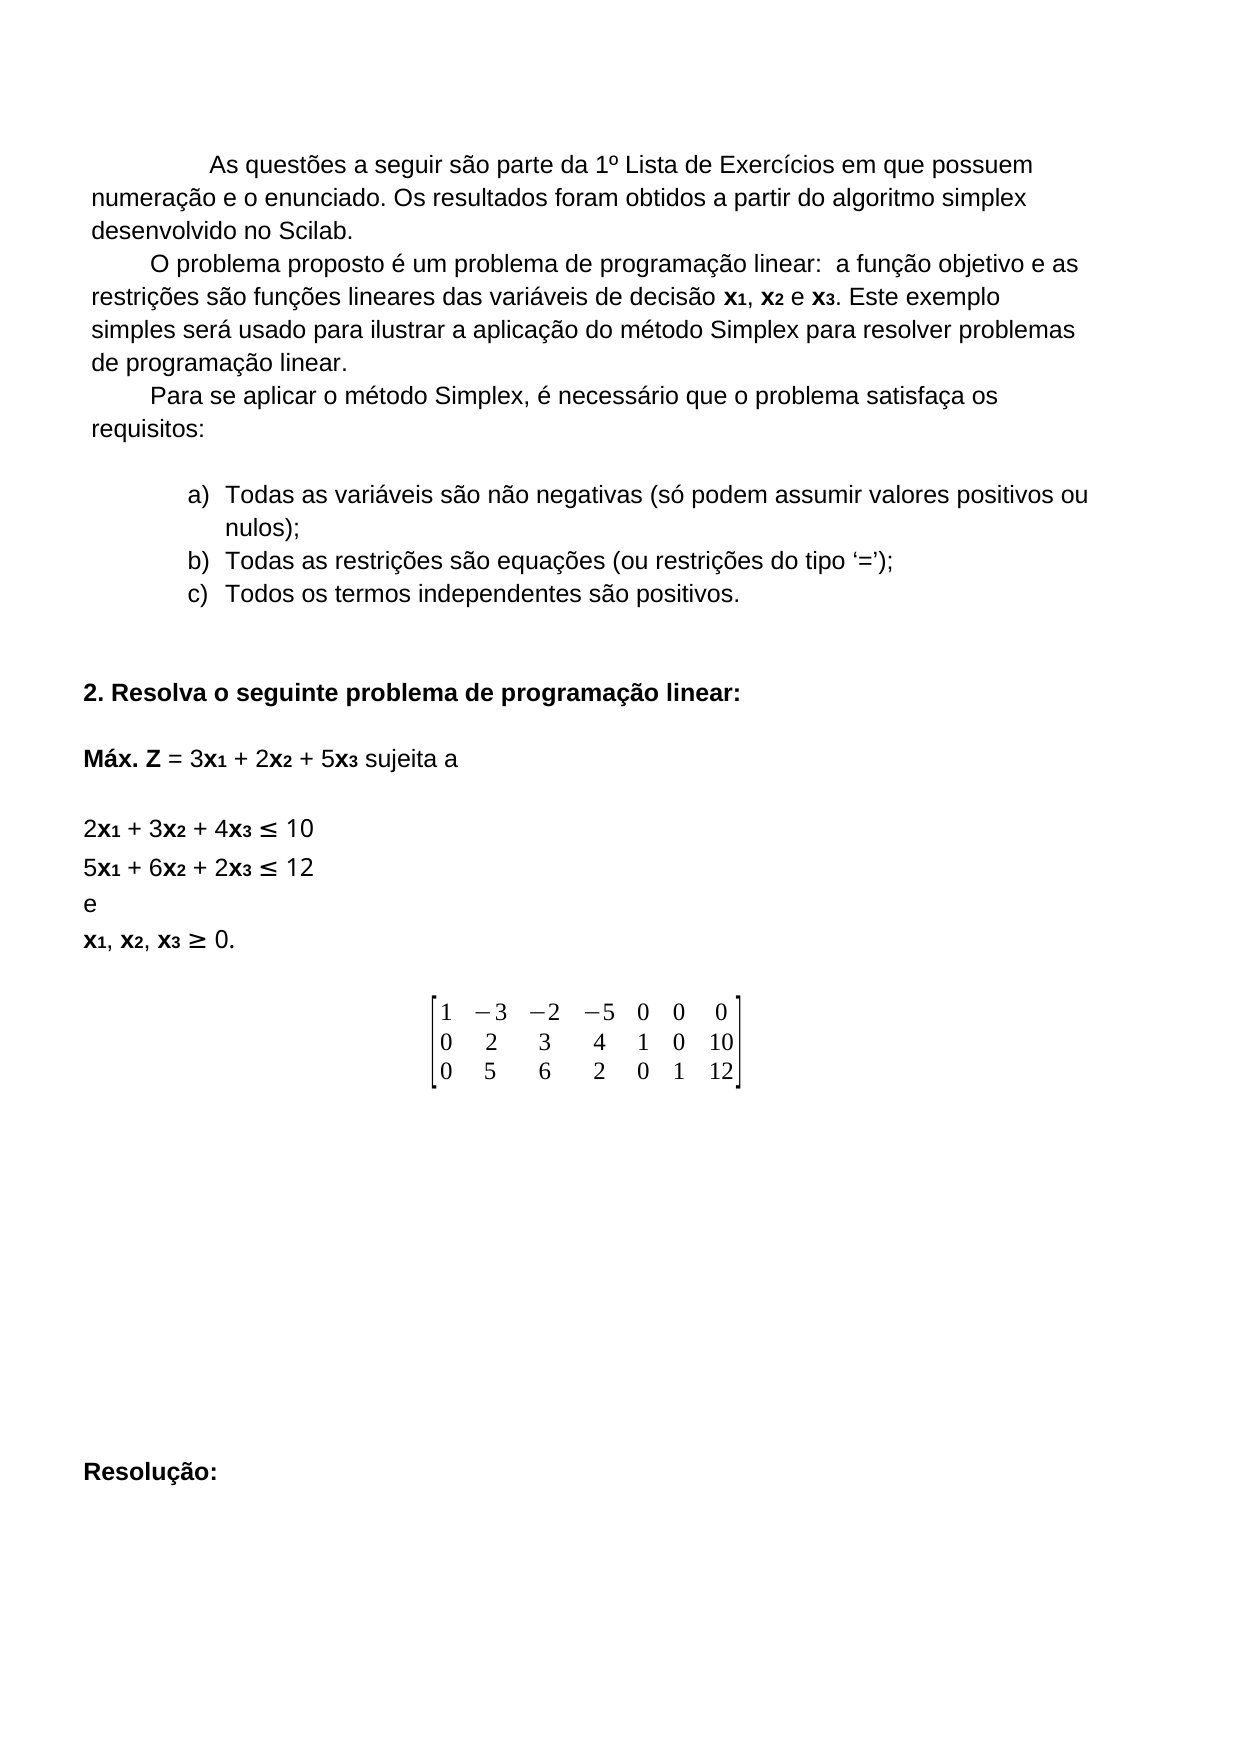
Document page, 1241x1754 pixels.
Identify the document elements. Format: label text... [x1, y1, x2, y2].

text e [83, 889, 1090, 917]
text x1, x2, x3 ≥ 0. [83, 922, 1090, 956]
text Resolução: [83, 1457, 1090, 1486]
list Todas as restrições são equações (ou restrições do tipo ‘=’); [187, 546, 1090, 575]
text As questões a seguir são parte da 1º Lista de Exercícios em que possuem numeração e o enunciado. Os resultados foram obtidos a partir do algoritmo simplex desenvolvido no Scilab. [91, 150, 1090, 245]
text 5x1 + 6x2 + 2x3 ≤ 12 [83, 849, 1090, 884]
list Todos os termos independentes são positivos. [187, 579, 1090, 608]
text 2x1 + 3x2 + 4x3 ≤ 10 [83, 810, 1090, 844]
text Para se aplicar o método Simplex, é necessário que o problema satisfaça os requisitos: [91, 381, 1090, 443]
text O problema proposto é um problema de programação linear: a função objetivo e as restrições são funções lineares das variáveis de decisão x1, x2 e x3. Este exemplo simples será usado para ilustrar a aplicação do método Simplex para resolver problemas de programação linear. [91, 249, 1090, 377]
text 2. Resolva o seguinte problema de programação linear: [83, 678, 1090, 707]
list Todas as variáveis são não negativas (só podem assumir valores positivos ou nulos); [187, 480, 1090, 542]
text Máx. Z = 3x1 + 2x2 + 5x3 sujeita a [83, 744, 1090, 773]
